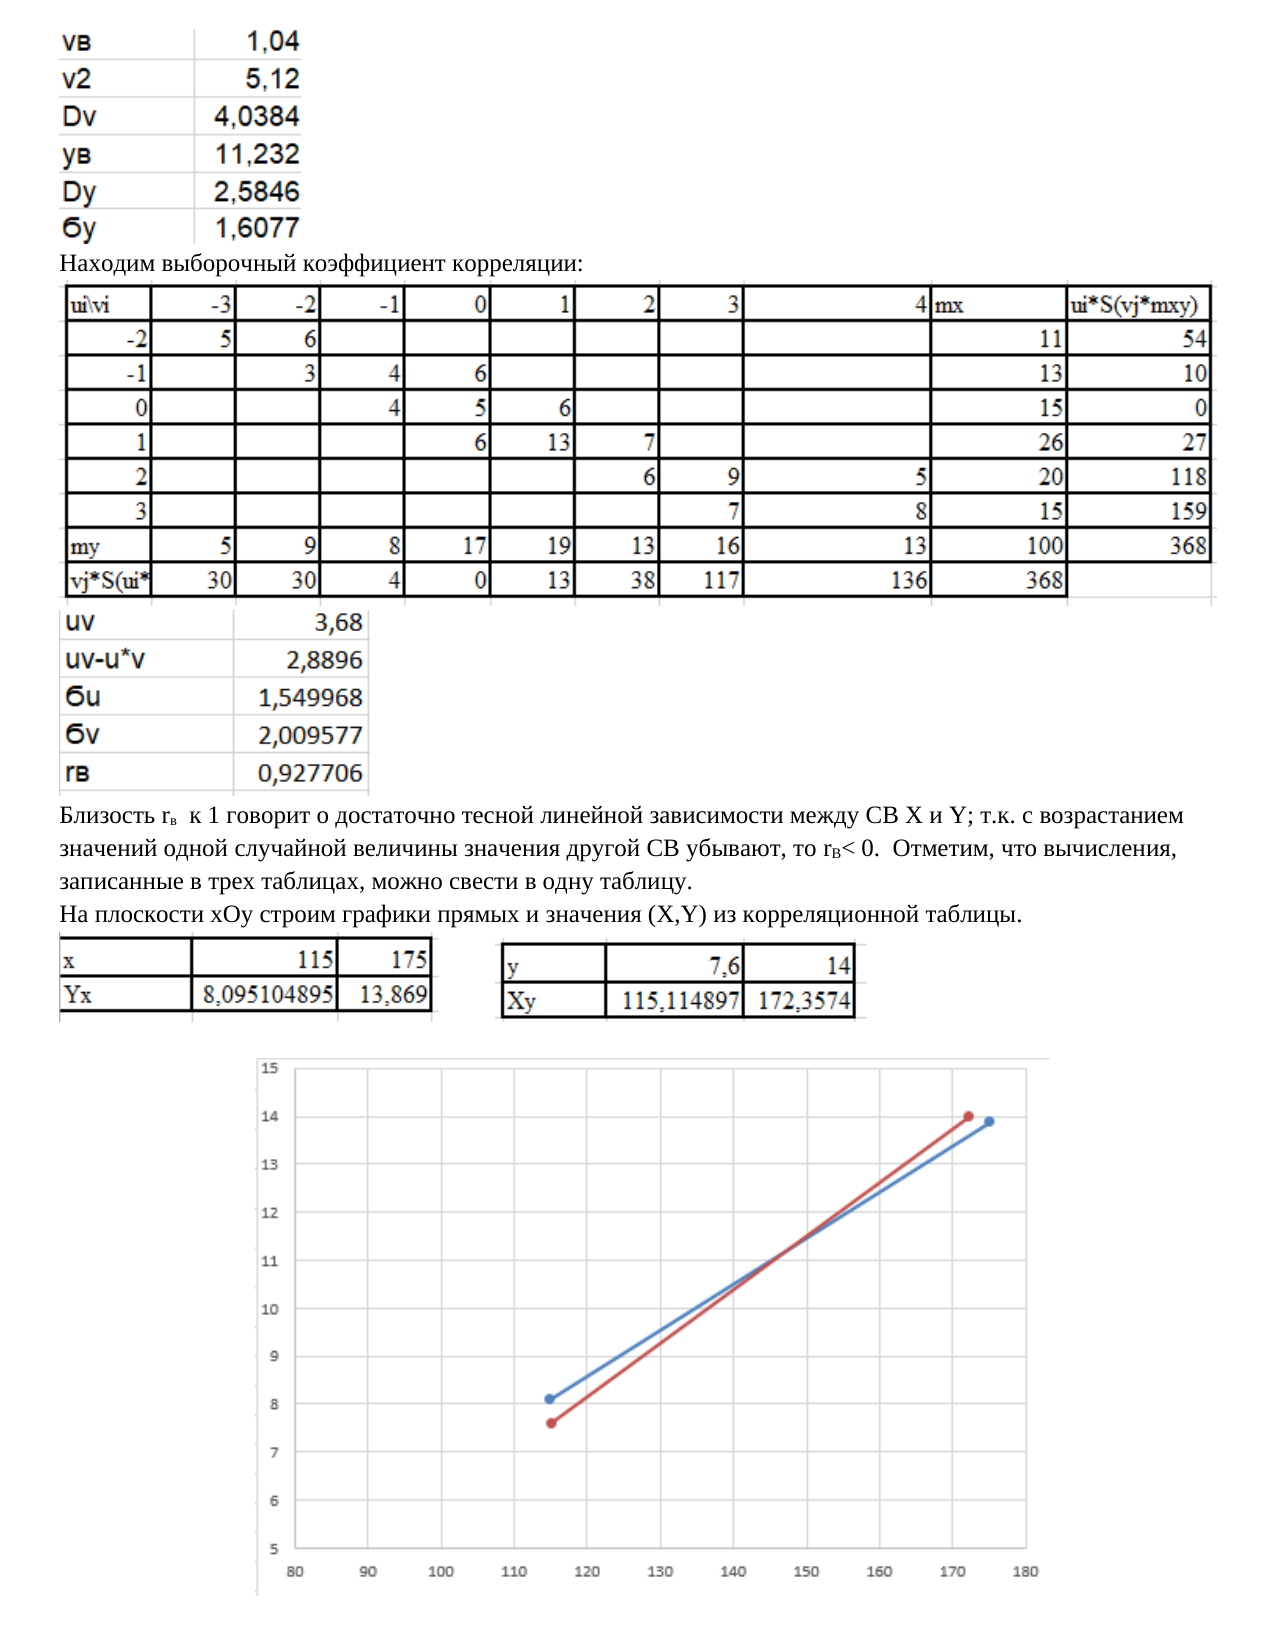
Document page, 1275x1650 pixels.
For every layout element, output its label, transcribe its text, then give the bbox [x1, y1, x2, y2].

text Находим выборочный коэффициент корреляции: [59, 248, 1245, 277]
text На плоскости хОy строим графики прямых и значения (Х,Y) из корреляционной таблицы. [59, 899, 1245, 928]
picture [255, 1058, 1050, 1596]
picture [59, 29, 302, 244]
picture [59, 932, 439, 1022]
picture [59, 610, 370, 796]
picture [59, 280, 1217, 606]
picture [495, 938, 867, 1022]
text Близость rв к 1 говорит о достаточно тесной линейной зависимости между СВ Х и Y; т.к. с возрастанием значений одной случайной величины значения другой СВ убывают, то rB< 0. Отметим, что вычисления, записанные в трех таблицах, можно свести в одну таблицу. [59, 800, 1245, 895]
